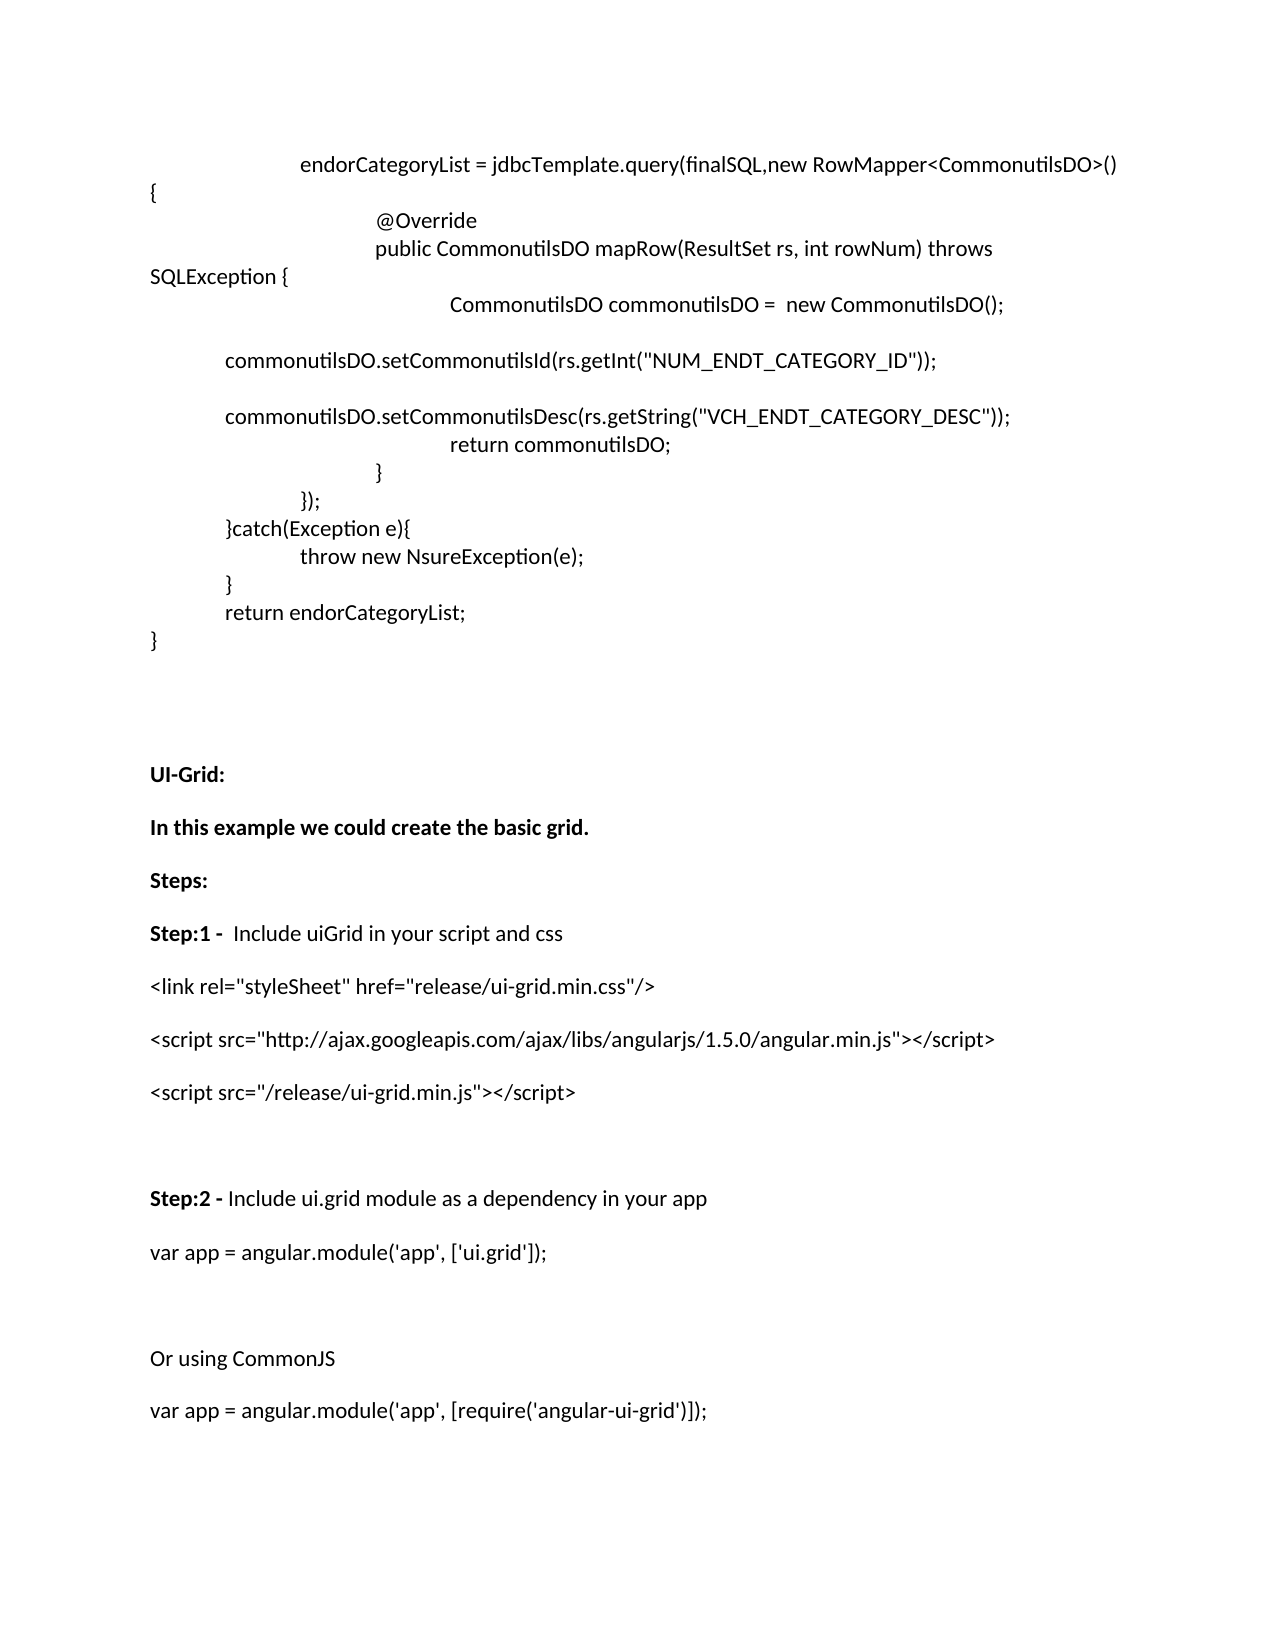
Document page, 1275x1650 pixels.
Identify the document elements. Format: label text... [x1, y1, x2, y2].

text In this example we could create the basic grid. [150, 813, 1125, 841]
text return endorCategoryList; [150, 598, 1125, 626]
text }); [150, 486, 1125, 514]
text commonutilsDO.setCommonutilsId(rs.getInt("NUM_ENDT_CATEGORY_ID")); [150, 318, 1125, 374]
text commonutilsDO.setCommonutilsDesc(rs.getString("VCH_ENDT_CATEGORY_DESC")); [150, 374, 1125, 430]
text <link rel="styleSheet" href="release/ui-grid.min.css"/> [150, 972, 1125, 1001]
text } [150, 458, 1125, 486]
text <script src="/release/ui-grid.min.js"></script> [150, 1078, 1125, 1107]
text Steps: [150, 866, 1125, 894]
text } [150, 570, 1125, 598]
text var app = angular.module('app', ['ui.grid']); [150, 1238, 1125, 1266]
text Step:1 - Include uiGrid in your script and css [150, 919, 1125, 947]
text @Override [150, 206, 1125, 234]
text UI-Grid: [150, 760, 1125, 788]
text endorCategoryList = jdbcTemplate.query(finalSQL,new RowMapper<CommonutilsDO>() { [150, 150, 1125, 206]
text return commonutilsDO; [150, 430, 1125, 458]
text Or using CommonJS [150, 1344, 1125, 1372]
text }catch(Exception e){ [150, 514, 1125, 542]
text throw new NsureException(e); [150, 542, 1125, 570]
text Step:2 - Include ui.grid module as a dependency in your app [150, 1184, 1125, 1213]
text <script src="http://ajax.googleapis.com/ajax/libs/angularjs/1.5.0/angular.min.js"></script> [150, 1026, 1125, 1053]
text public CommonutilsDO mapRow(ResultSet rs, int rowNum) throws SQLException { [150, 234, 1125, 290]
text var app = angular.module('app', [require('angular-ui-grid')]); [150, 1397, 1125, 1425]
text CommonutilsDO commonutilsDO = new CommonutilsDO(); [150, 290, 1125, 318]
text } [150, 626, 1125, 654]
